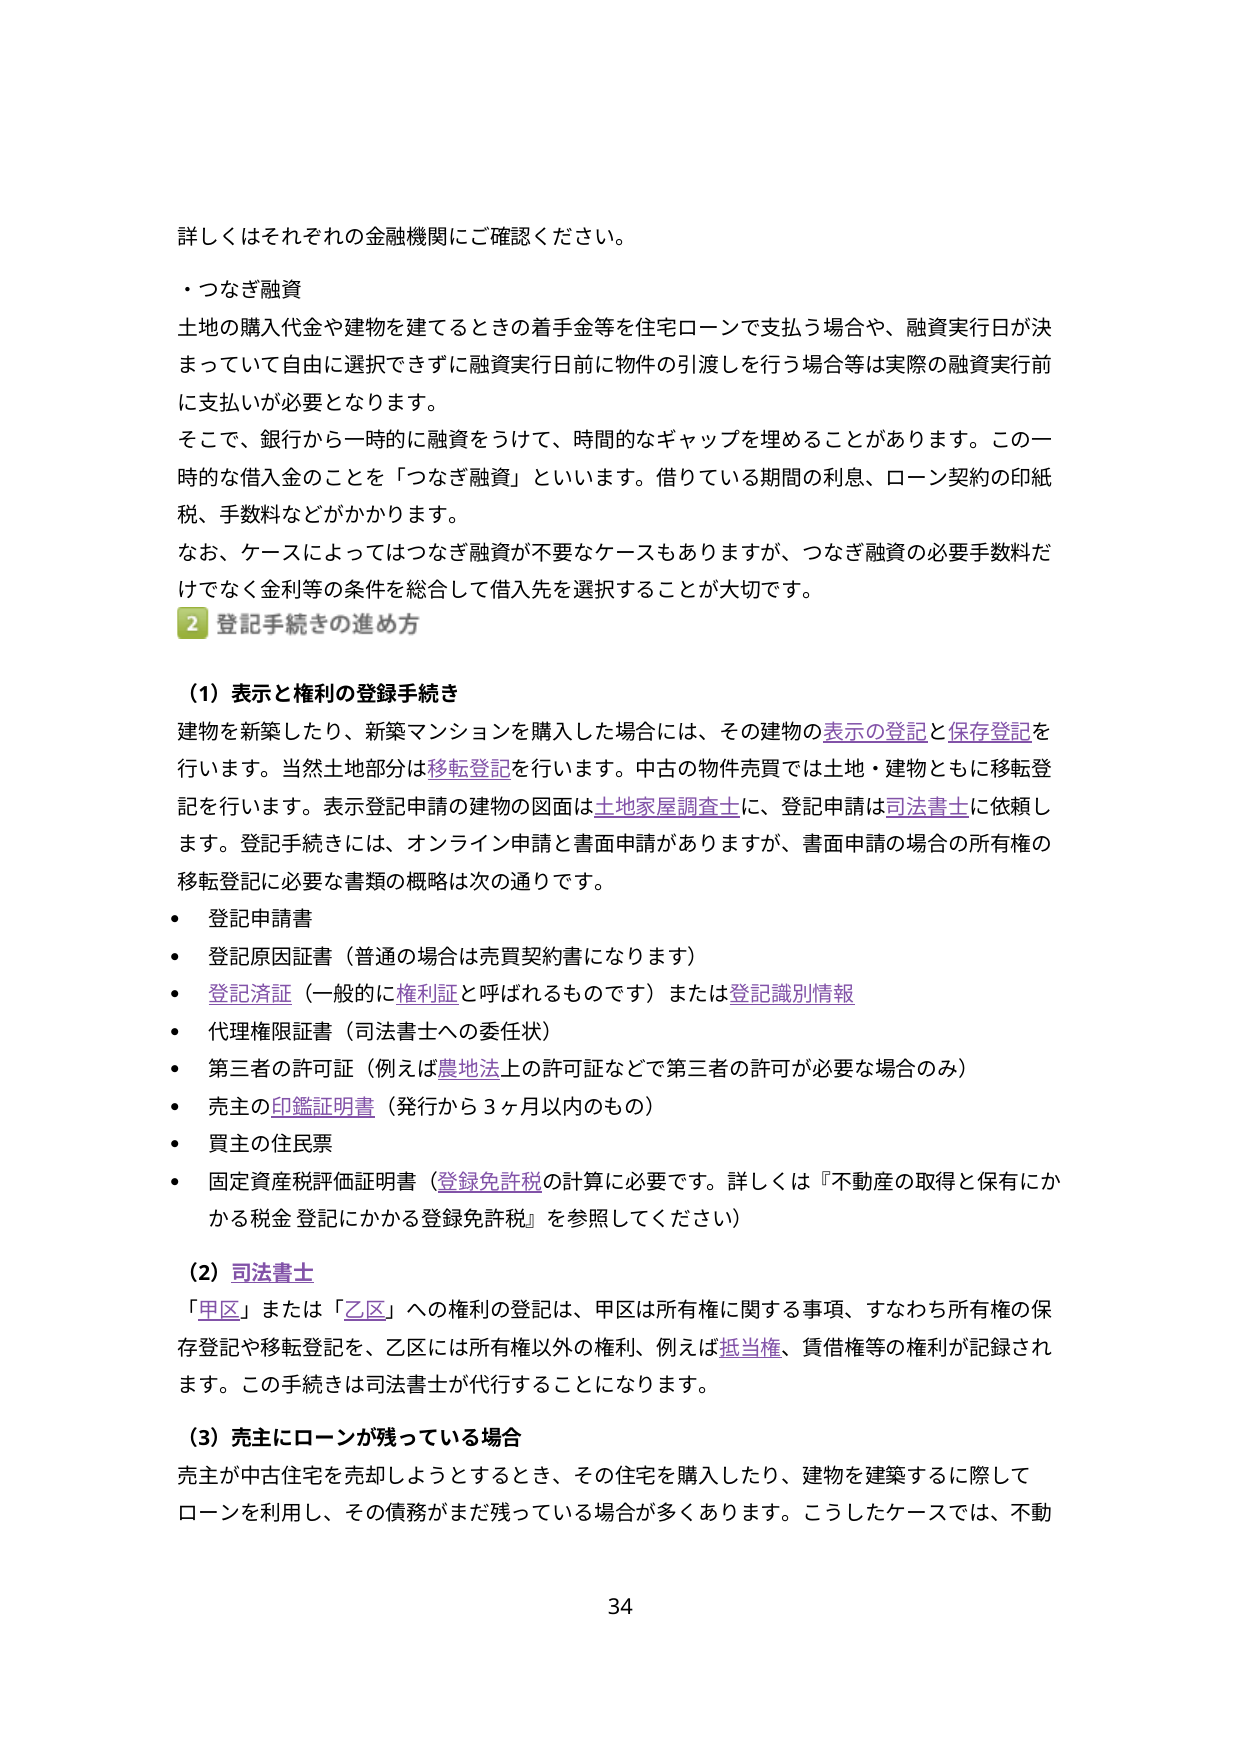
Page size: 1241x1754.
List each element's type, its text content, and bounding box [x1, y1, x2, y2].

list 代理権限証書（司法書士への委任状） [171, 1012, 1063, 1049]
text （2）司法書士 「甲区」または「乙区」への権利の登記は、甲区は所有権に関する事項、すなわち所有権の保存登記や移転登記を、乙区には所有権以外の権利、例えば抵当権、賃借権等の権利が記録されます。この手続きは司法書士が代行することになります。 [177, 1252, 1063, 1402]
list 登記原因証書（普通の場合は売買契約書になります） [171, 937, 1063, 974]
text （1）表示と権利の登録手続き 建物を新築したり、新築マンションを購入した場合には、その建物の表示の登記と保存登記を行います。当然土地部分は移転登記を行います。中古の物件売買では土地・建物ともに移転登記を行います。表示登記申請の建物の図面は土地家屋調査士に、登記申請は司法書士に依頼します。登記手続きには、オンライン申請と書面申請がありますが、書面申請の場合の所有権の移転登記に必要な書類の概略は次の通りです。 [177, 674, 1063, 899]
list 第三者の許可証（例えば農地法上の許可証などで第三者の許可が必要な場合のみ） [171, 1049, 1063, 1087]
list 売主の印鑑証明書（発行から3ヶ月以内のもの） [171, 1087, 1063, 1124]
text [177, 1418, 1063, 1530]
list 登記済証（一般的に権利証と呼ばれるものです）または登記識別情報 [171, 974, 1063, 1012]
list 登記申請書 [171, 899, 1063, 937]
text 詳しくはそれぞれの金融機関にご確認ください。 [177, 217, 1063, 254]
text ・つなぎ融資 土地の購入代金や建物を建てるときの着手金等を住宅ローンで支払う場合や、融資実行日が決まっていて自由に選択できずに融資実行日前に物件の引渡しを行う場合等は実際の融資実行前に支払いが必要となります。 そこで、銀行から一時的に融資をうけて、時間的なギャップを埋めることがあります。この一時的な借入金のことを「つなぎ融資」といいます。借りている期間の利息、ローン契約の印紙税、手数料などがかかります。 なお、ケースによってはつなぎ融資が不要なケースもありますが、つなぎ融資の必要手数料だけでなく金利等の条件を総合して借入先を選択することが大切です。 [177, 270, 1063, 607]
picture [177, 607, 423, 639]
list 固定資産税評価証明書（登録免許税の計算に必要です。詳しくは『不動産の取得と保有にかかる税金 登記にかかる登録免許税』を参照してください） [171, 1162, 1063, 1237]
list 買主の住民票 [171, 1124, 1063, 1162]
